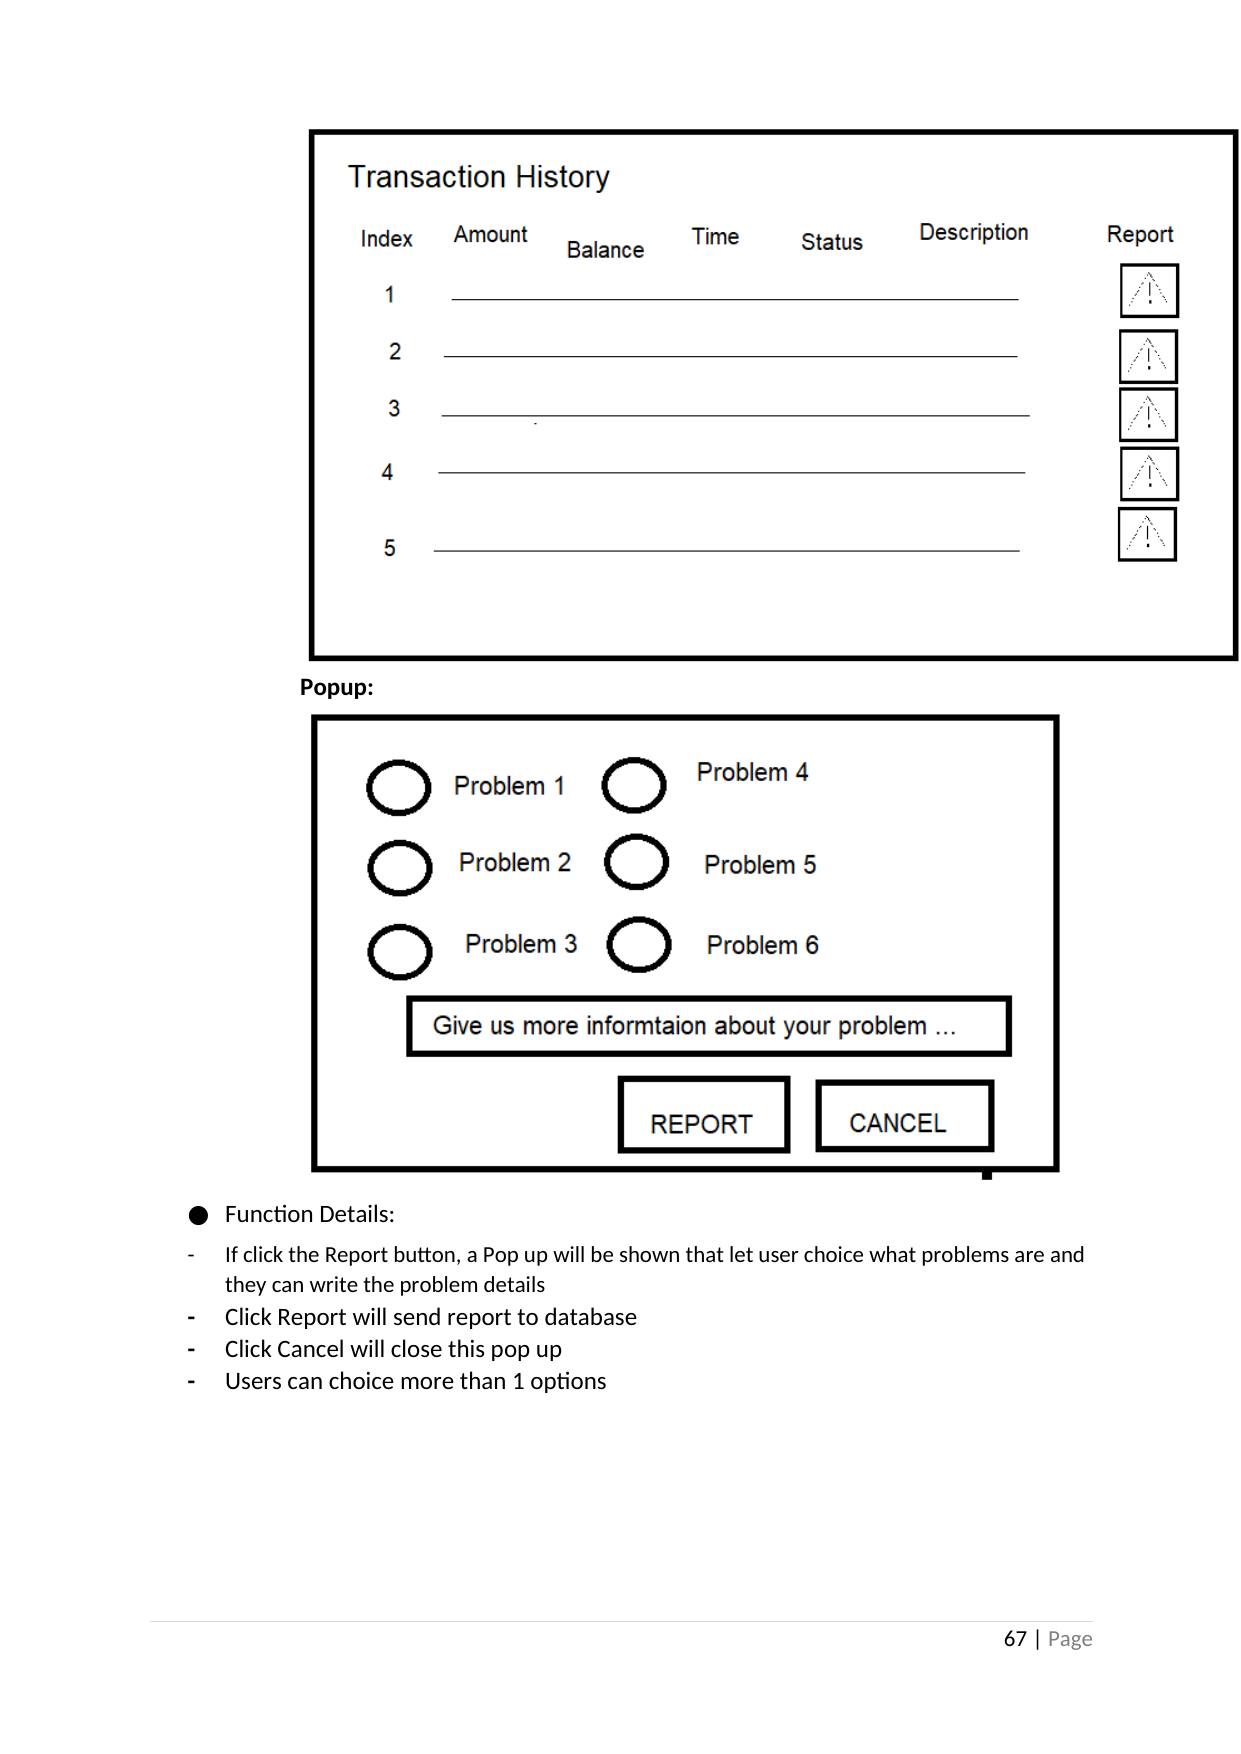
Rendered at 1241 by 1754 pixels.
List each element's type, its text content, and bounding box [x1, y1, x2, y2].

list If click the Report button, a Pop up will be shown that let user choice what problems are and they can write the problem details [187, 1240, 1093, 1298]
picture [300, 117, 1241, 669]
list Click Report will send report to database [187, 1301, 1093, 1331]
picture [300, 703, 1080, 1185]
text Popup: [300, 671, 1093, 701]
list Click Cancel will close this pop up [187, 1333, 1093, 1363]
list Users can choice more than 1 options [187, 1365, 1093, 1396]
list Function Details: [187, 1186, 1093, 1237]
